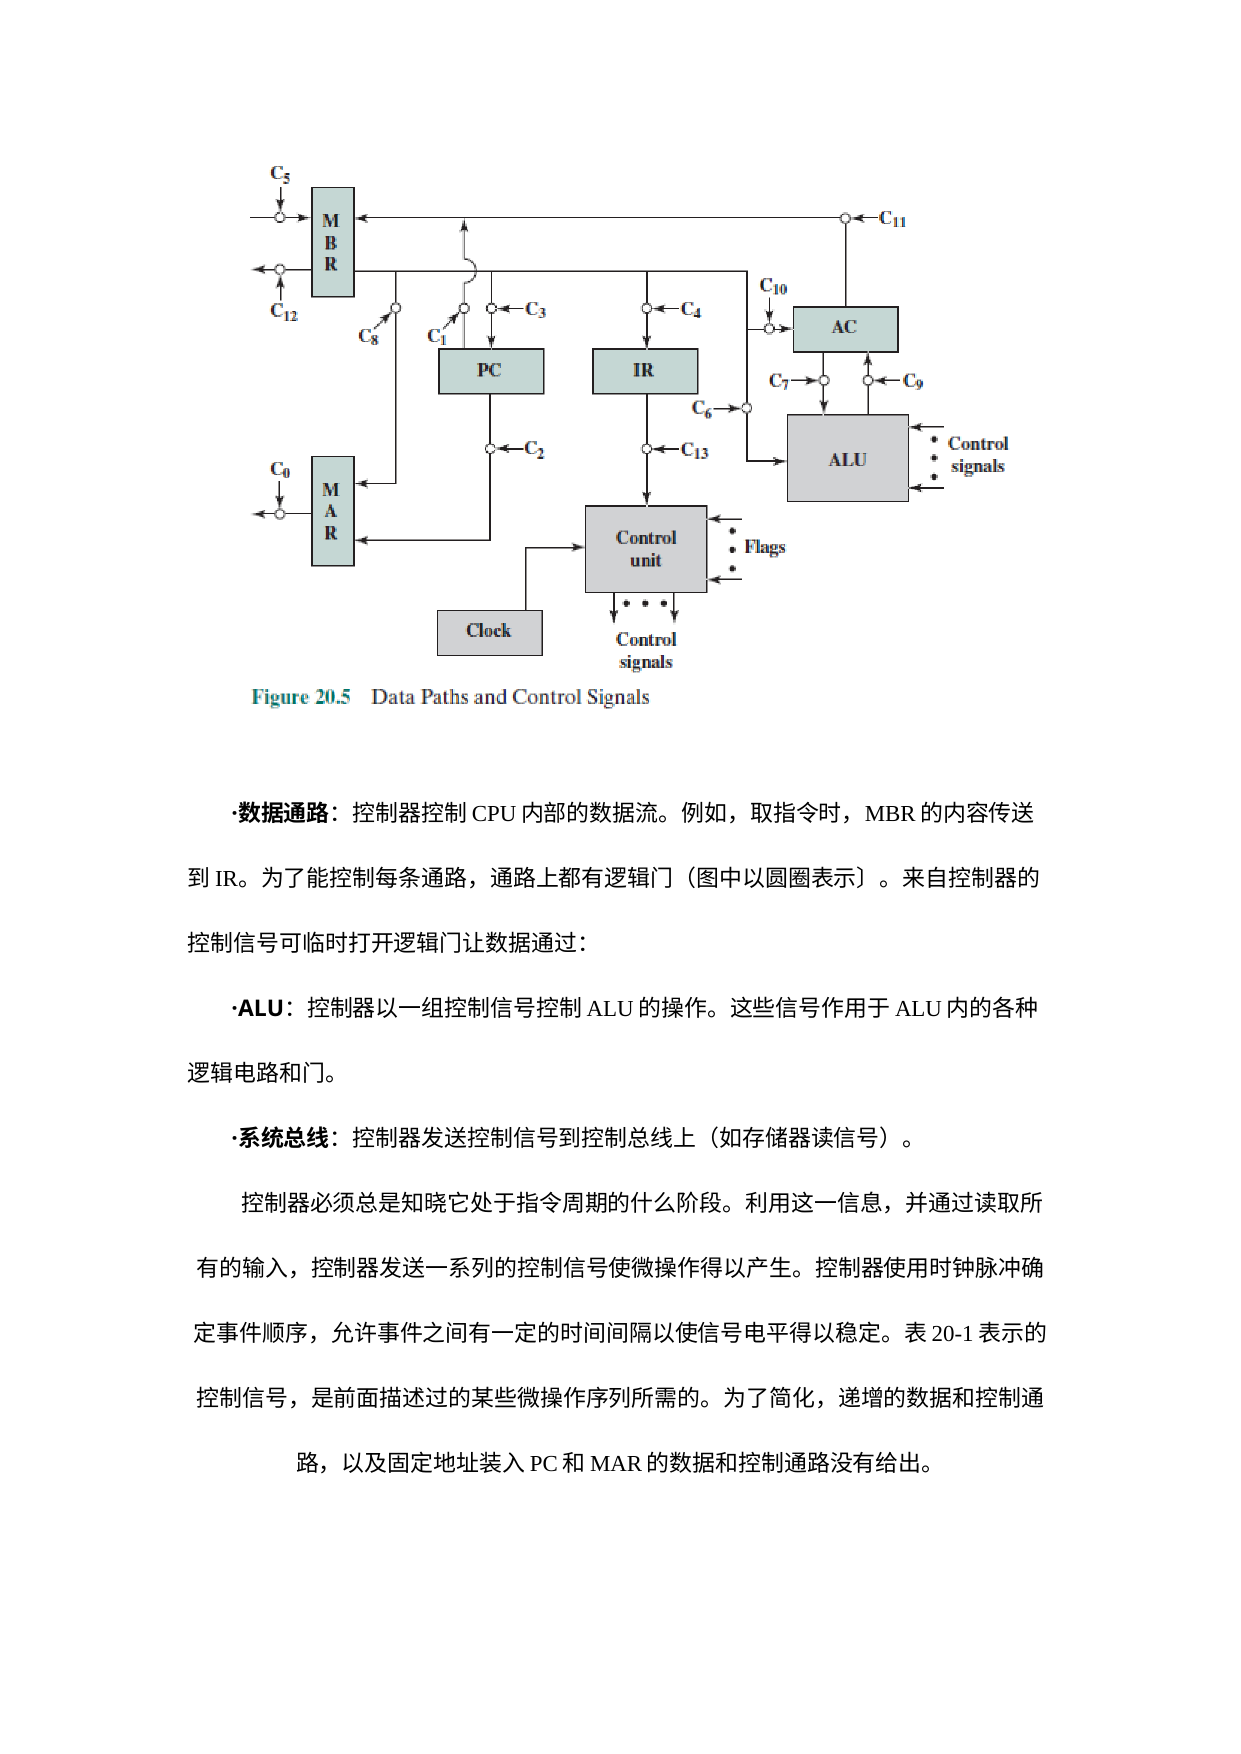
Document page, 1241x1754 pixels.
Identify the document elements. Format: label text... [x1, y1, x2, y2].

text ·ALU：控制器以一组控制信号控制ALU的操作。这些信号作用于ALU内的各种逻辑电路和门。 [187, 974, 1053, 1104]
text ·数据通路：控制器控制CPU内部的数据流。例如，取指令时，MBR的内容传送到IR。为了能控制每条通路，通路上都有逻辑门（图中以圆圈表示〕。来自控制器的控制信号可临时打开逻辑门让数据通过： [187, 779, 1053, 974]
text 控制器必须总是知晓它处于指令周期的什么阶段。利用这一信息，并通过读取所有的输入，控制器发送一系列的控制信号使微操作得以产生。控制器使用时钟脉冲确定事件顺序，允许事件之间有一定的时间间隔以使信号电平得以稳定。表20-1表示的控制信号，是前面描述过的某些微操作序列所需的。为了简化，递增的数据和控制通路，以及固定地址装入PC和MAR的数据和控制通路没有给出。 [187, 1169, 1053, 1494]
text ·系统总线：控制器发送控制信号到控制总线上（如存储器读信号）。 [187, 1104, 1053, 1169]
picture [216, 162, 1024, 726]
